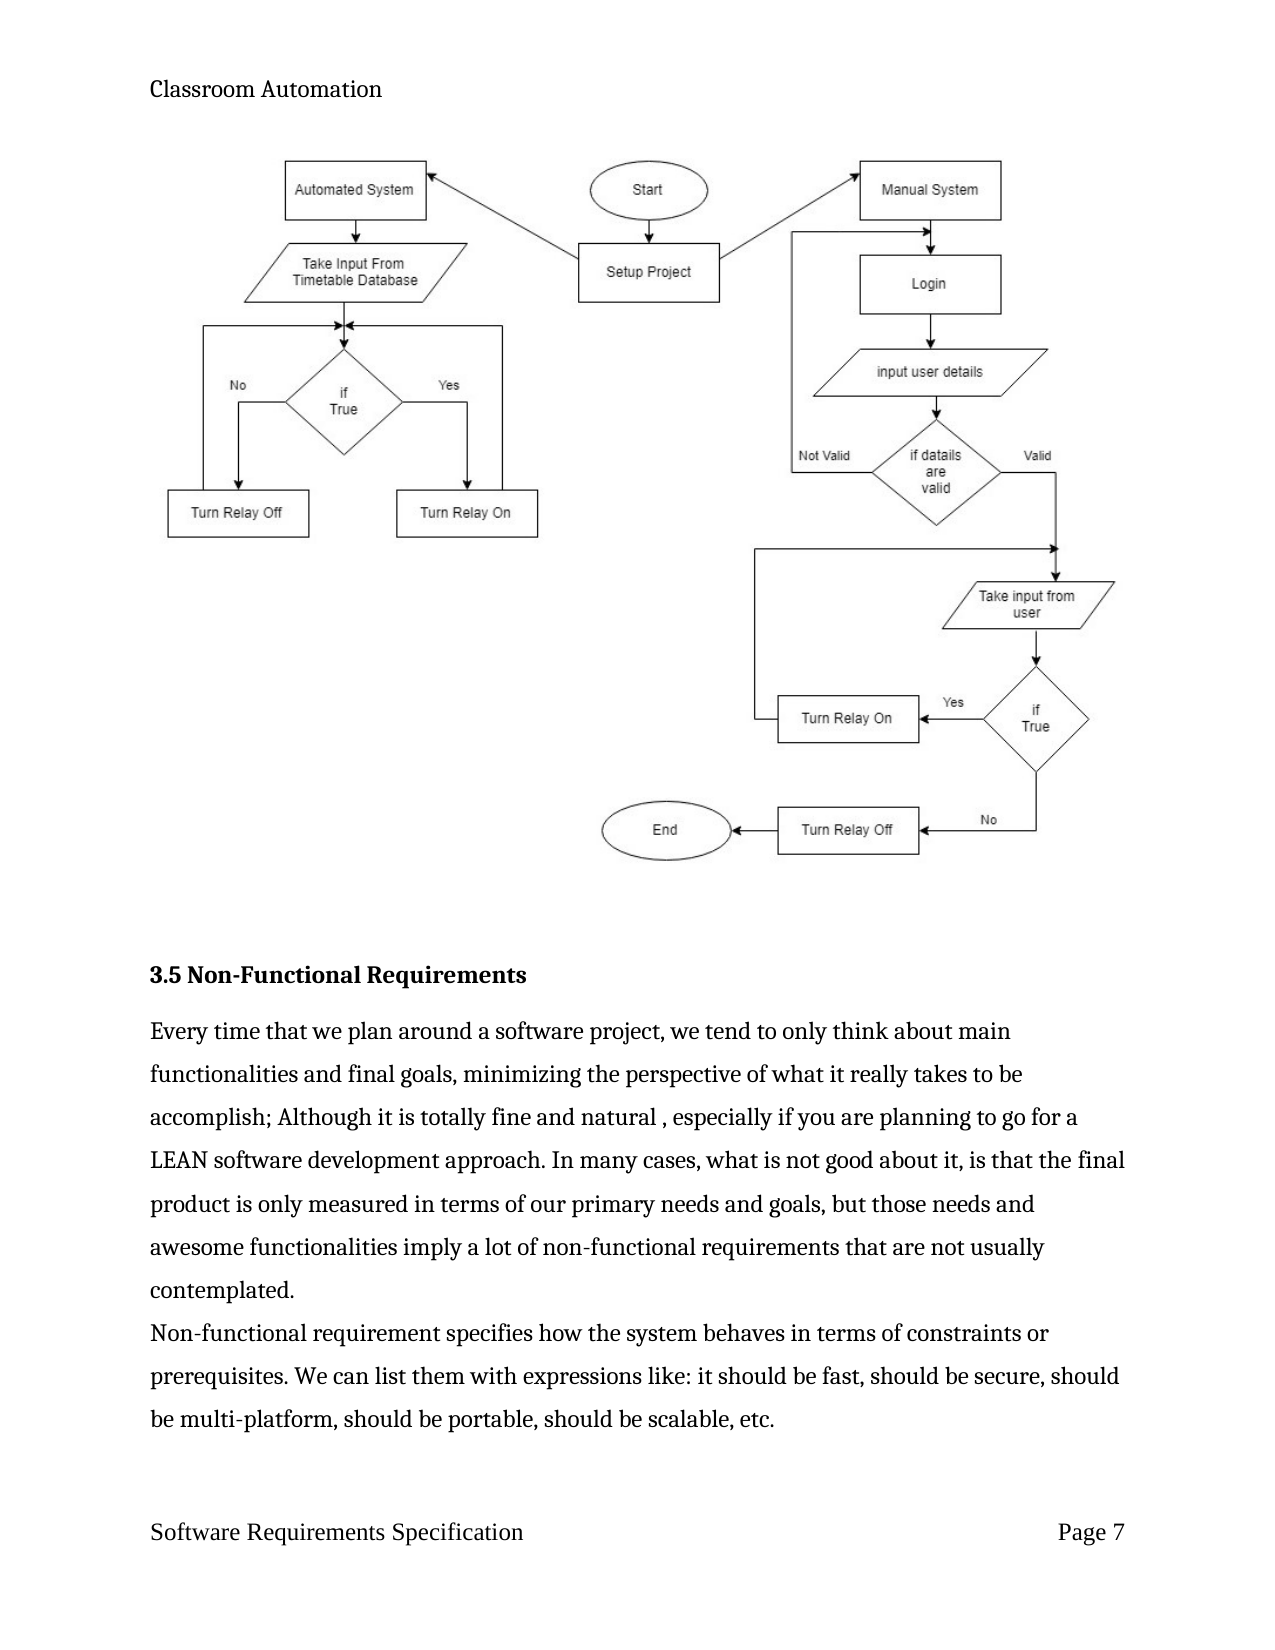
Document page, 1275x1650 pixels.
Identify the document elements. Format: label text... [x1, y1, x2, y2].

subtitle 3.5 Non-Functional Requirements [150, 961, 1125, 990]
text Every time that we plan around a software project, we tend to only think about main functionalities and final goals, minimizing the perspective of what it really takes to be accomplish; Although it is totally fine and natural , especially if you are planning to go for a LEAN software development approach. In many cases, what is not good about it, is that the final product is only measured in terms of our primary needs and goals, but those needs and awesome functionalities imply a lot of non-functional requirements that are not usually contemplated. [150, 1017, 1125, 1304]
picture [150, 150, 1125, 869]
text Non-functional requirement specifies how the system behaves in terms of constraints or prerequisites. We can list them with expressions like: it should be fast, should be secure, should be multi-platform, should be portable, should be scalable, etc. [150, 1319, 1125, 1434]
